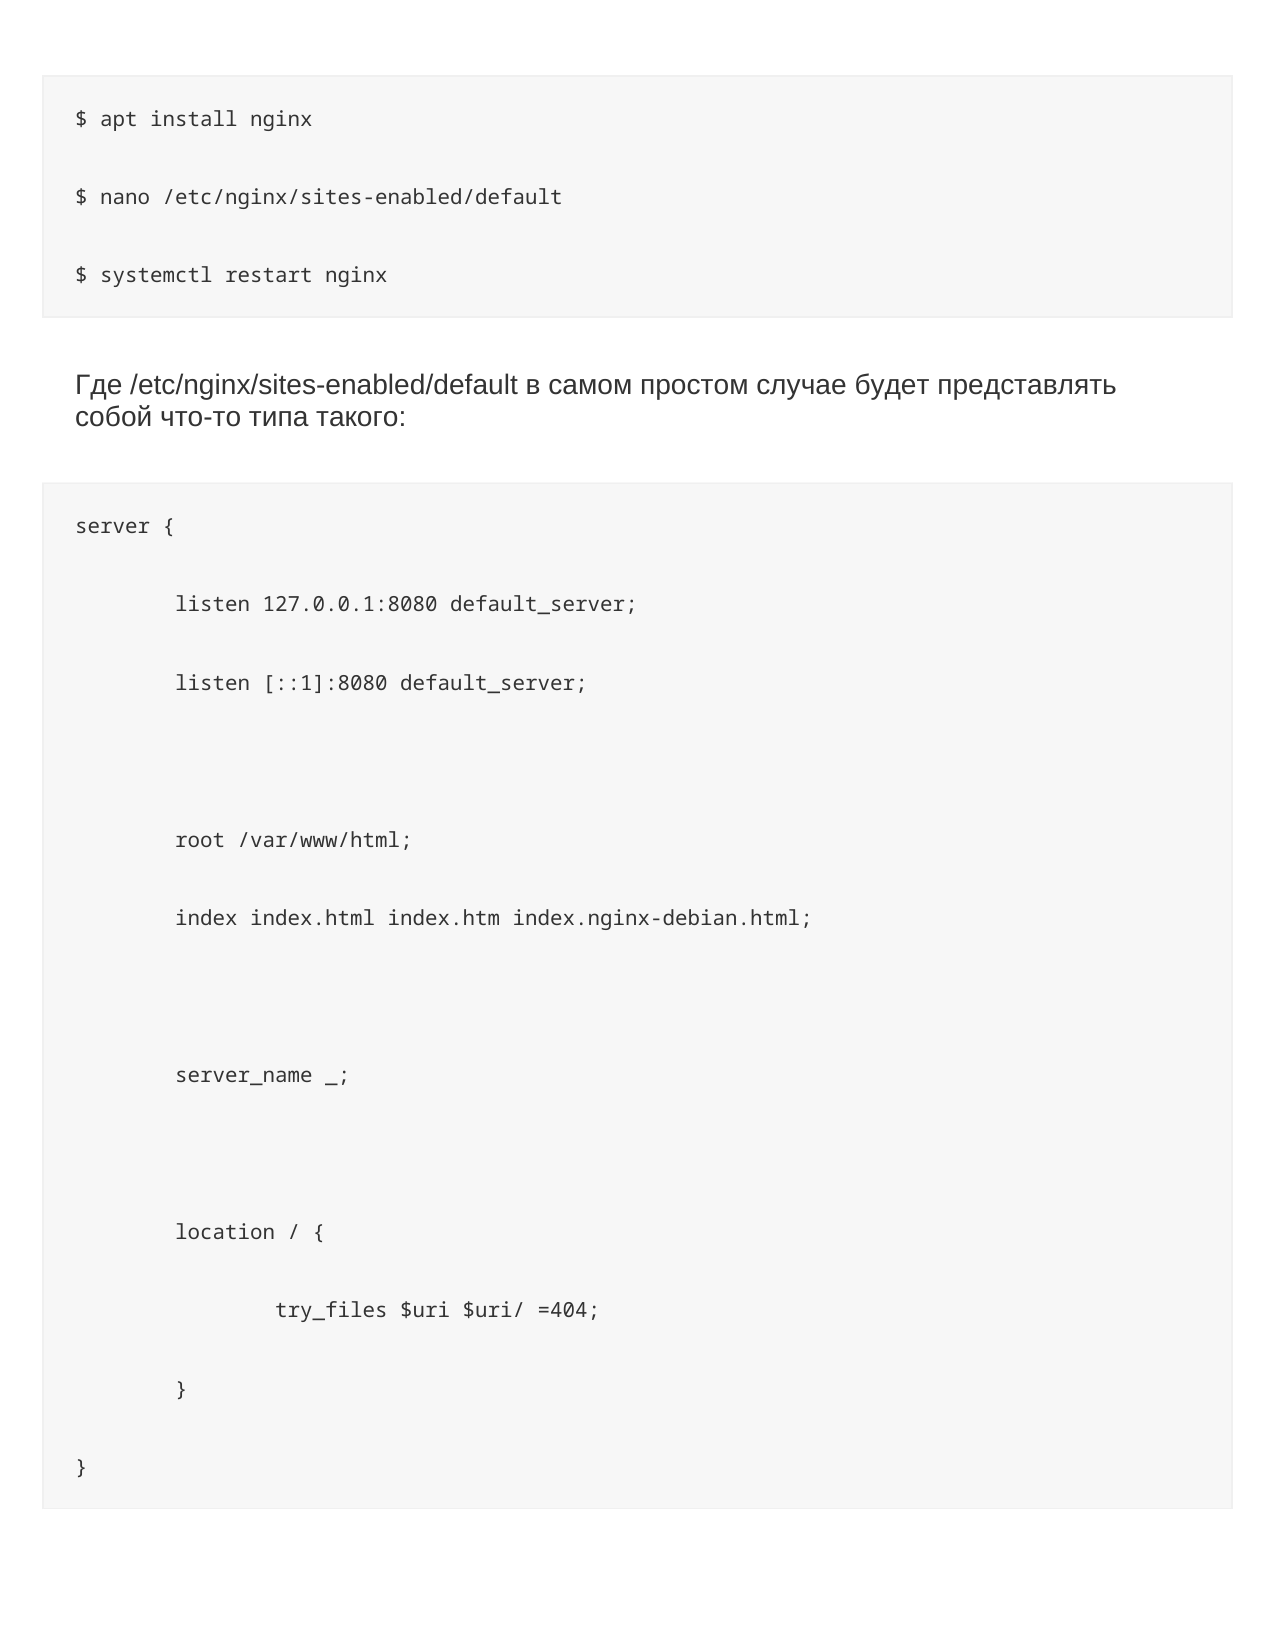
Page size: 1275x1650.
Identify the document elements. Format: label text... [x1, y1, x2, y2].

text } [44, 1345, 1231, 1402]
text server_name _; [44, 1031, 1231, 1088]
text $ systemctl restart nginx [44, 232, 1231, 316]
text server { [44, 484, 1231, 539]
text $ apt install nginx [44, 77, 1231, 132]
text root /var/www/html; [44, 796, 1231, 853]
text index index.html index.htm index.nginx-debian.html; [44, 874, 1231, 932]
text location / { [44, 1188, 1231, 1245]
text listen [::1]:8080 default_server; [44, 639, 1231, 696]
text } [44, 1424, 1231, 1508]
text Где /etc/nginx/sites-enabled/default в самом простом случае будет представлять собой что-то типа такого: [75, 368, 1200, 432]
text try_files $uri $uri/ =404; [44, 1267, 1231, 1324]
text listen 127.0.0.1:8080 default_server; [44, 561, 1231, 618]
text $ nano /etc/nginx/sites-enabled/default [44, 153, 1231, 211]
